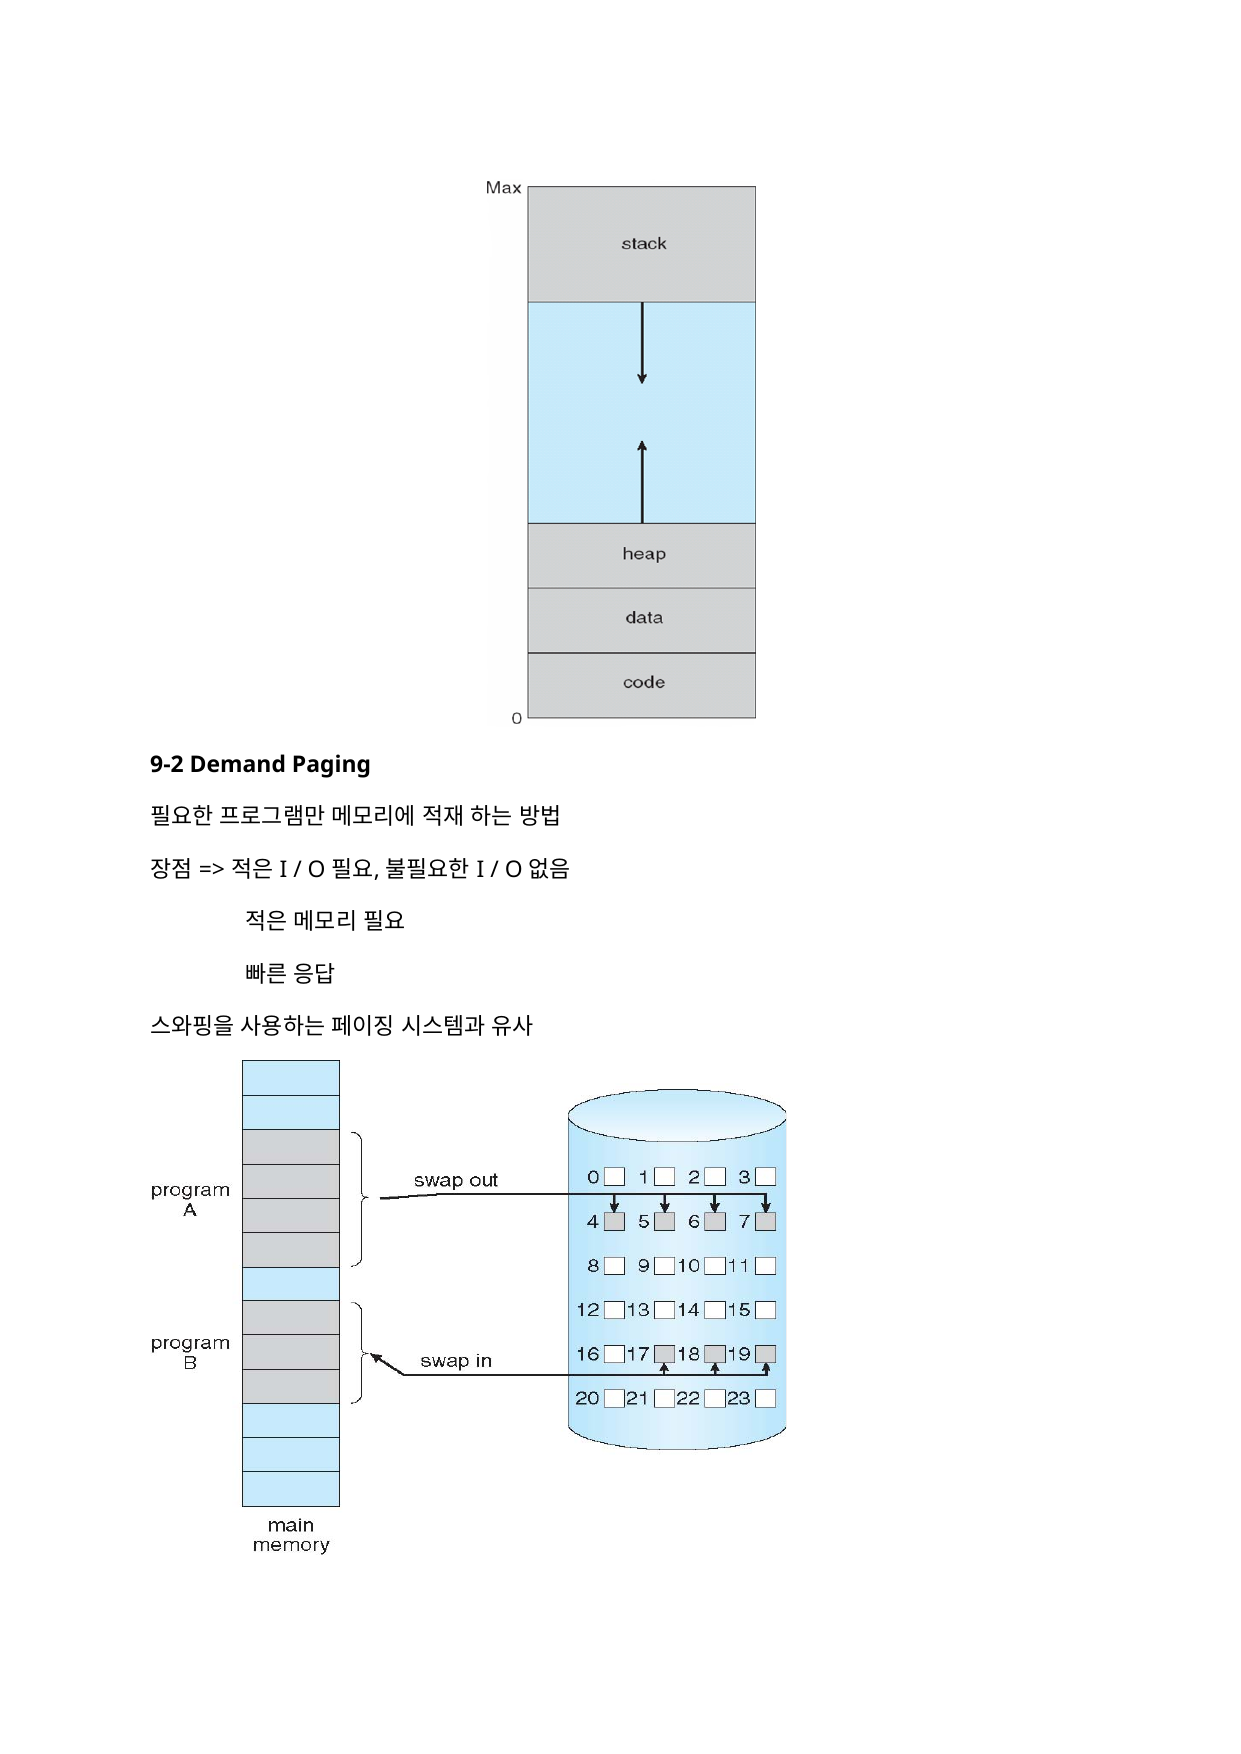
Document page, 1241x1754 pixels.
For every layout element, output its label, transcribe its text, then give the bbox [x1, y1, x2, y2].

text 장점 => 적은 I / O 필요, 불필요한 I / O 없음 [150, 851, 1090, 884]
text 스와핑을 사용하는 페이징 시스템과 유사 [150, 1008, 1090, 1041]
text 9-2 Demand Paging [150, 748, 1090, 779]
text 적은 메모리 필요 [150, 903, 1090, 936]
picture [484, 177, 756, 729]
picture [150, 1060, 787, 1555]
text 필요한 프로그램만 메모리에 적재 하는 방법 [150, 798, 1090, 831]
text 빠른 응답 [150, 956, 1090, 989]
